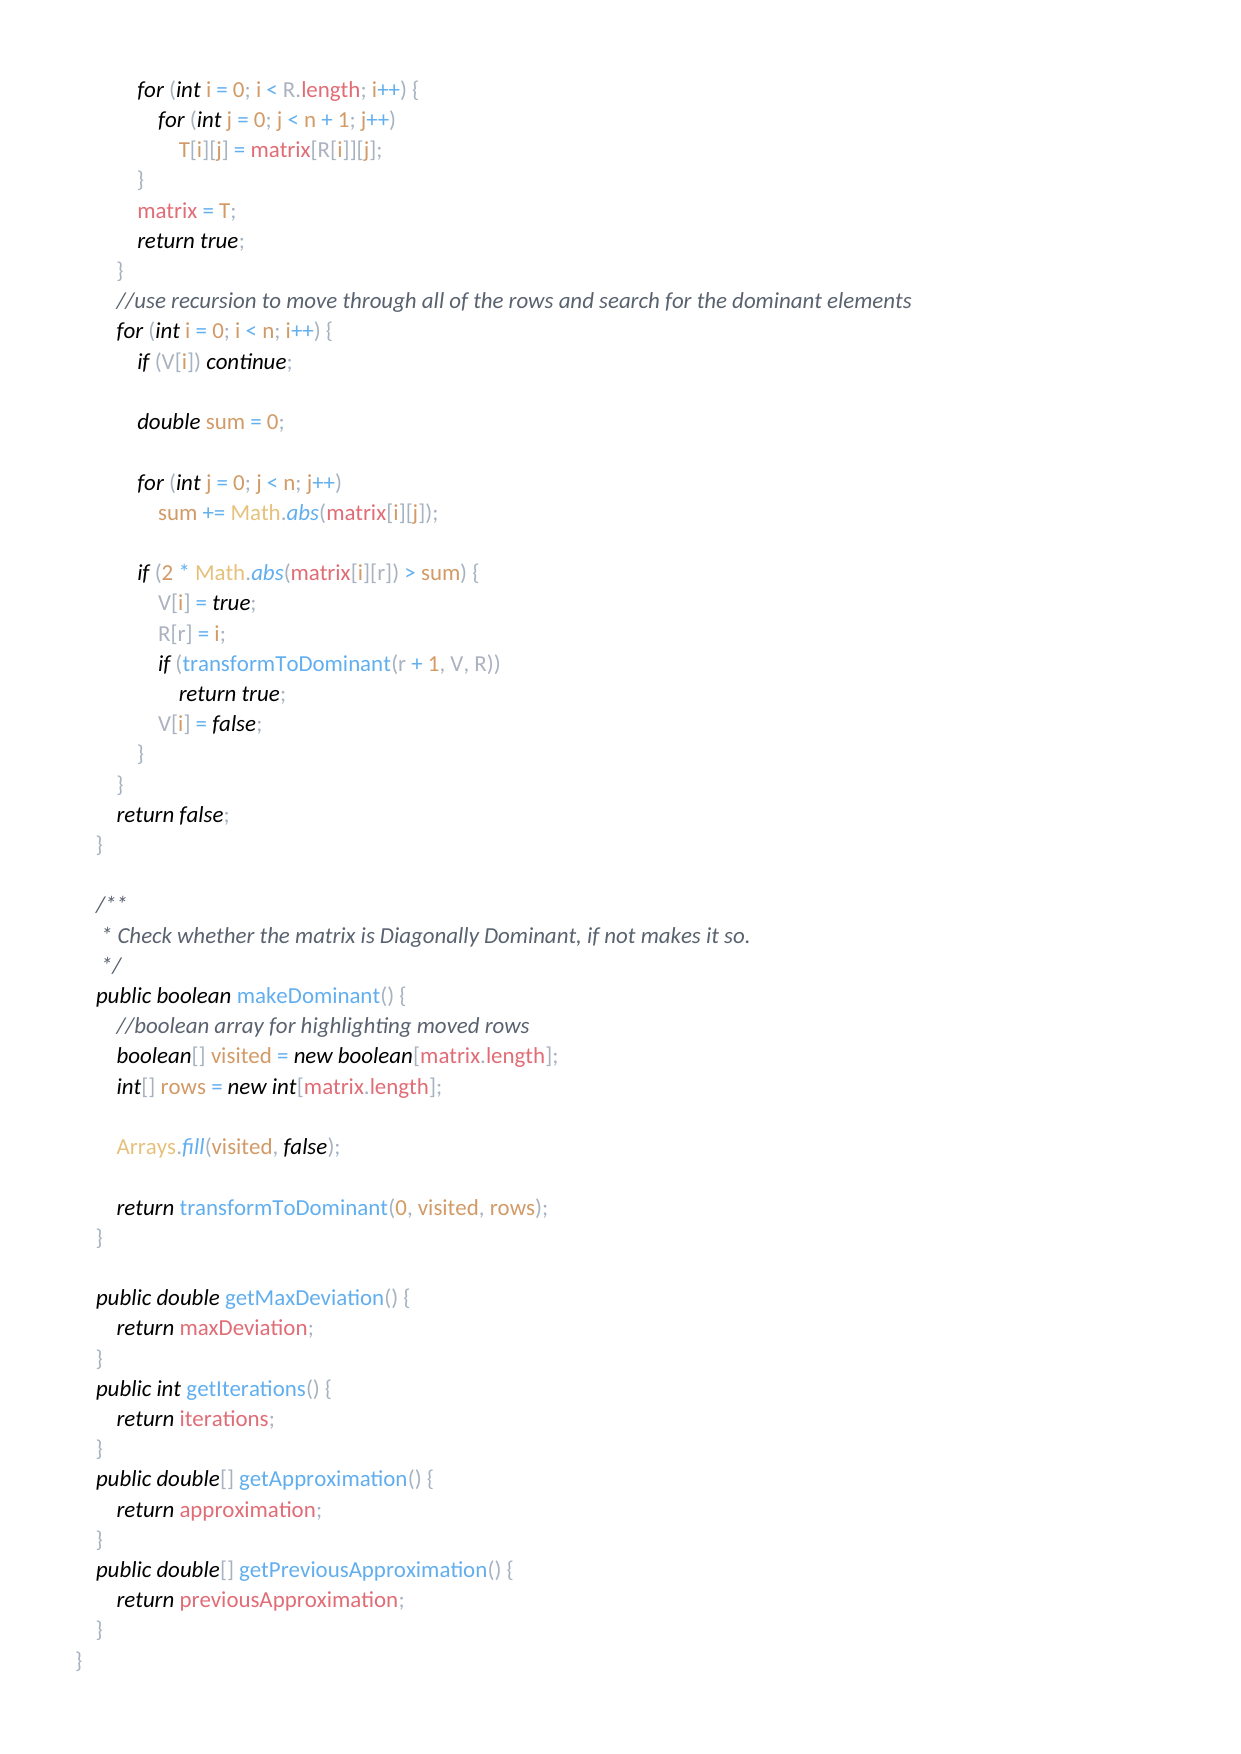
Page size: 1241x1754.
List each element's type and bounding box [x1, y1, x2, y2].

text [75, 75, 1165, 1674]
